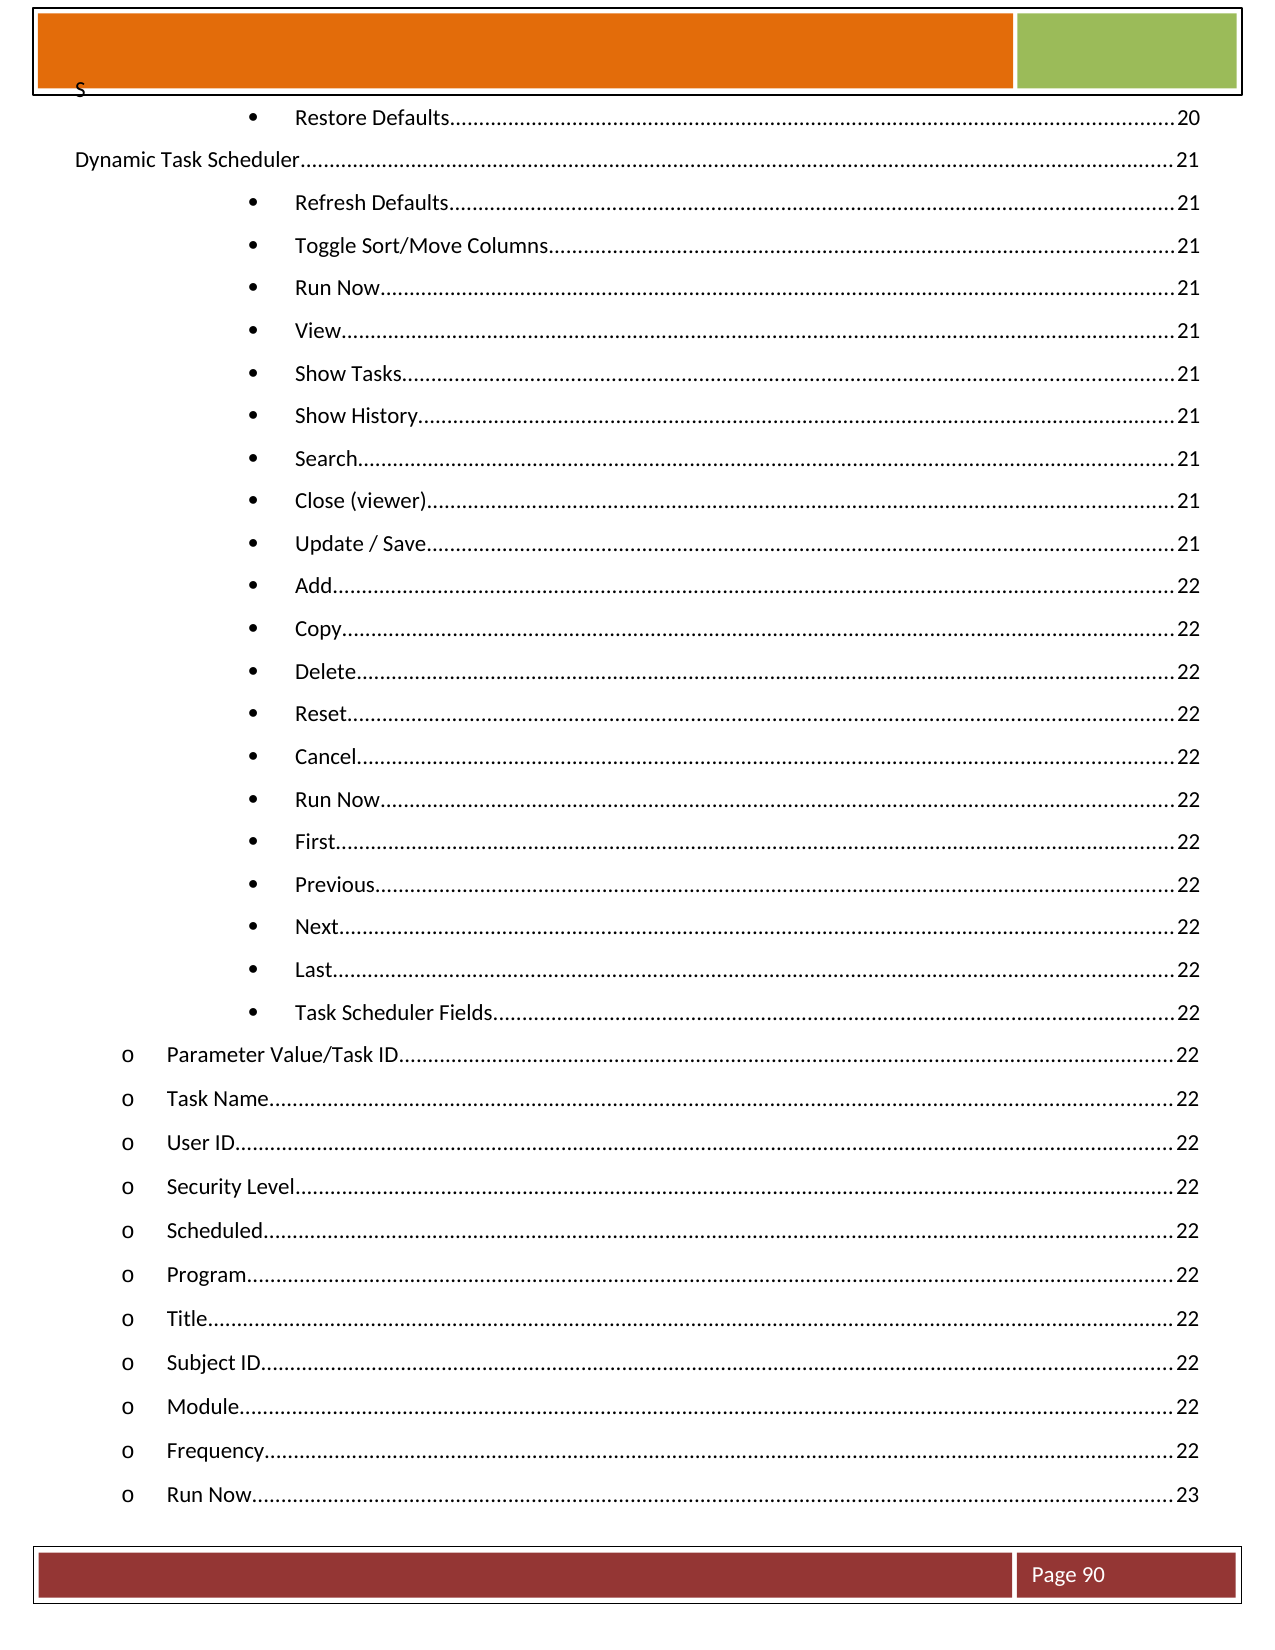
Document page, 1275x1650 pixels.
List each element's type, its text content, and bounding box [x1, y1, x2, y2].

text  Update / Save 21 [98, 529, 1200, 557]
text  Next 22 [98, 912, 1200, 941]
text  Copy 22 [98, 614, 1200, 642]
text o Parameter Value/Task ID 22 [121, 1040, 1200, 1069]
text  Restore Defaults 20 [98, 103, 1200, 131]
text  Previous 22 [98, 870, 1200, 898]
text o Run Now 23 [121, 1480, 1200, 1509]
text  Add 22 [98, 572, 1200, 600]
text  Task Scheduler Fields 22 [98, 998, 1200, 1026]
text o Frequency 22 [121, 1436, 1200, 1465]
text  First 22 [98, 827, 1200, 855]
text o Subject ID 22 [121, 1348, 1200, 1377]
text  Run Now 21 [98, 273, 1200, 301]
text  View 21 [98, 316, 1200, 344]
text o Module 22 [121, 1392, 1200, 1421]
text  Delete 22 [98, 657, 1200, 685]
text  Close (viewer) 21 [98, 486, 1200, 514]
text  Show Tasks 21 [98, 359, 1200, 387]
text  Refresh Defaults 21 [98, 188, 1200, 216]
text  Last 22 [98, 955, 1200, 983]
text o Security Level 22 [121, 1172, 1200, 1201]
text o Task Name 22 [121, 1084, 1200, 1113]
text  Show History 21 [98, 401, 1200, 429]
text  Reset 22 [98, 699, 1200, 727]
text  Search 21 [98, 444, 1200, 472]
text o User ID 22 [121, 1128, 1200, 1157]
text  Toggle Sort/Move Columns 21 [98, 231, 1200, 259]
text  Run Now 22 [98, 785, 1200, 813]
text o Scheduled 22 [121, 1216, 1200, 1245]
text o Title 22 [121, 1304, 1200, 1333]
text Dynamic Task Scheduler 21 [75, 146, 1200, 174]
text o Program 22 [121, 1260, 1200, 1289]
text  Cancel 22 [98, 742, 1200, 770]
